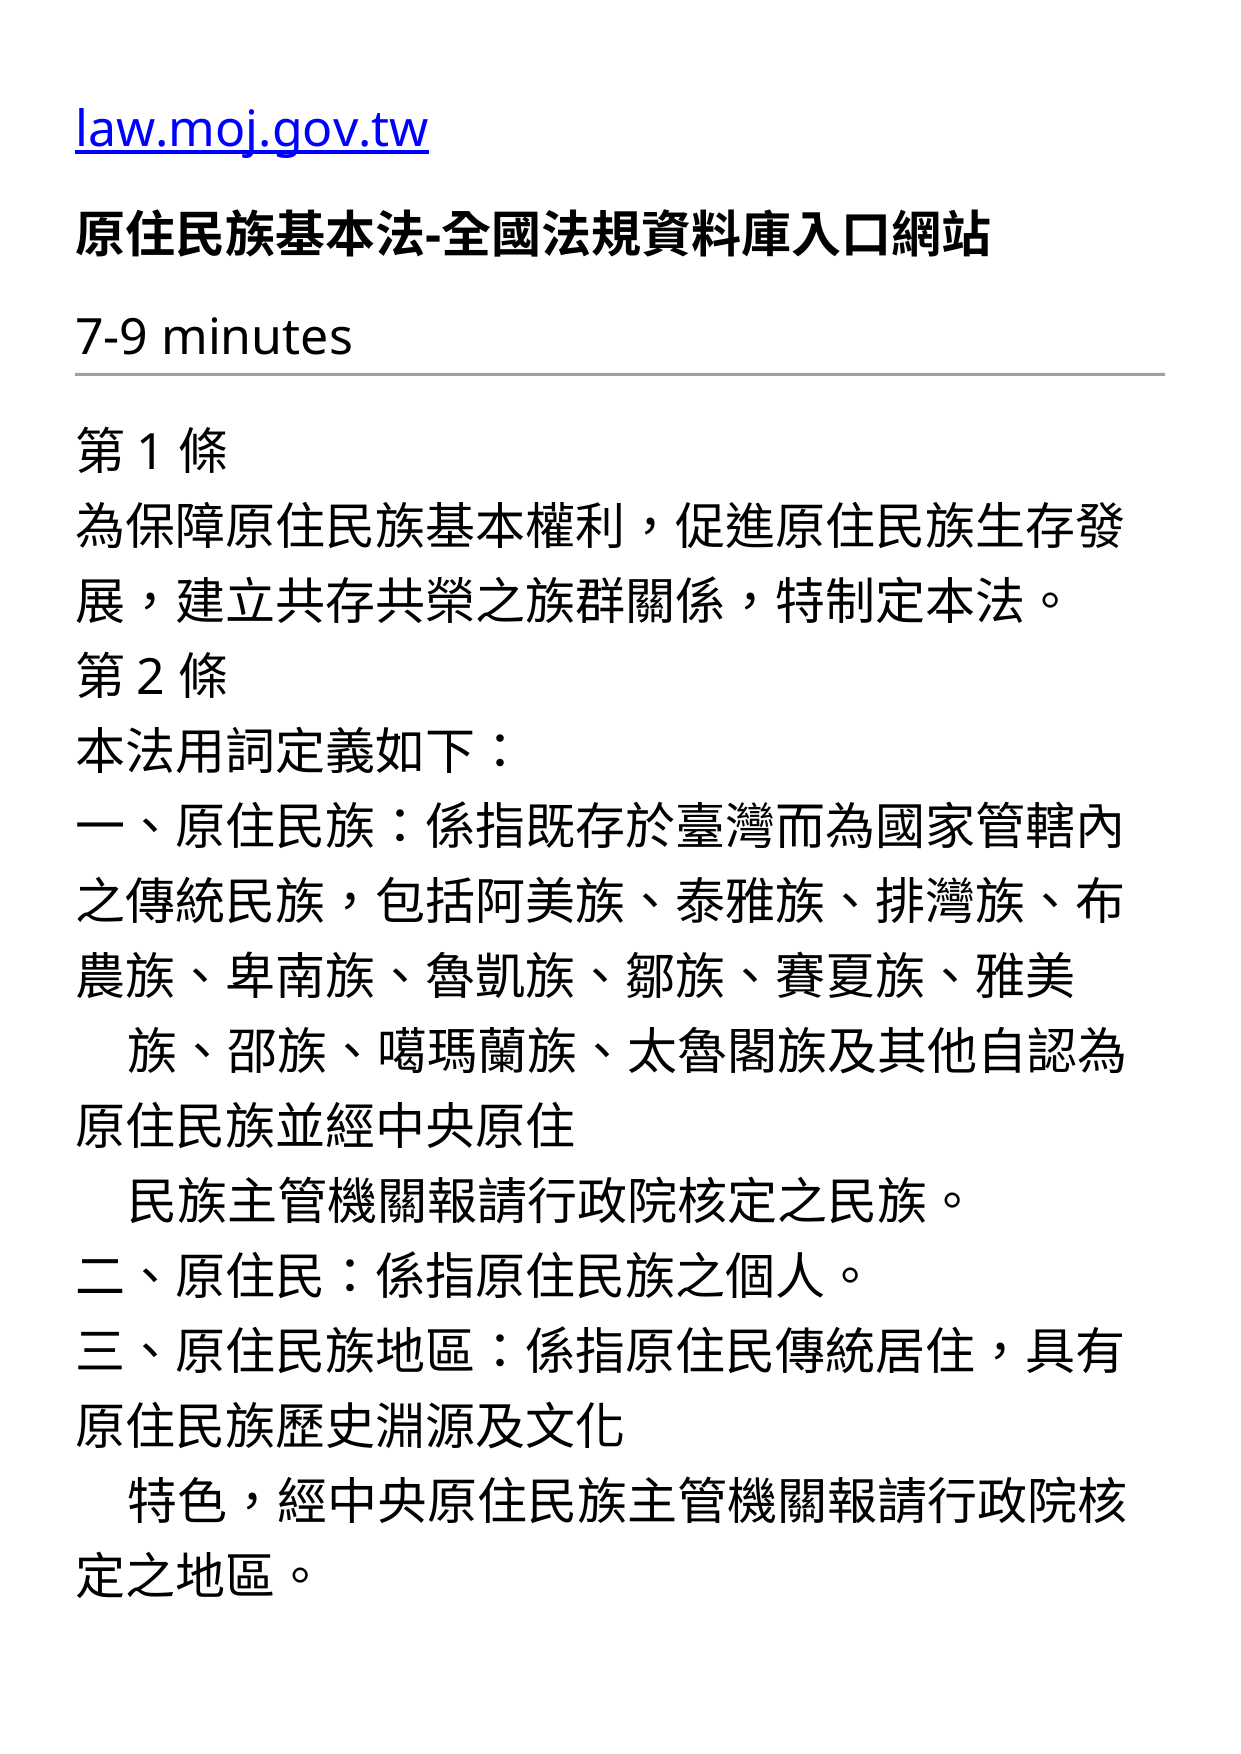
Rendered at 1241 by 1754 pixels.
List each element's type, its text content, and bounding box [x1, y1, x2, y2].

text 民族主管機關報請行政院核定之民族。 [75, 1160, 1165, 1235]
text 為保障原住民族基本權利，促進原住民族生存發展，建立共存共榮之族群關係，特制定本法。 [75, 485, 1165, 635]
text 原住民族基本法-全國法規資料庫入口網站 [75, 194, 1165, 269]
text 族、邵族、噶瑪蘭族、太魯閣族及其他自認為原住民族並經中央原住 [75, 1010, 1165, 1160]
text 特色，經中央原住民族主管機關報請行政院核定之地區。 [75, 1460, 1165, 1610]
text 本法用詞定義如下： [75, 710, 1165, 785]
text 第 2 條 [75, 635, 1165, 710]
text 7-9 minutes [75, 298, 1165, 372]
text 一、原住民族：係指既存於臺灣而為國家管轄內之傳統民族，包括阿美族、泰雅族、排灣族、布農族、卑南族、魯凱族、鄒族、賽夏族、雅美 [75, 785, 1165, 1010]
text 三、原住民族地區：係指原住民傳統居住，具有原住民族歷史淵源及文化 [75, 1310, 1165, 1460]
text 第 1 條 [75, 410, 1165, 485]
text law.moj.gov.tw [75, 89, 1165, 164]
text 二、原住民：係指原住民族之個人。 [75, 1235, 1165, 1310]
